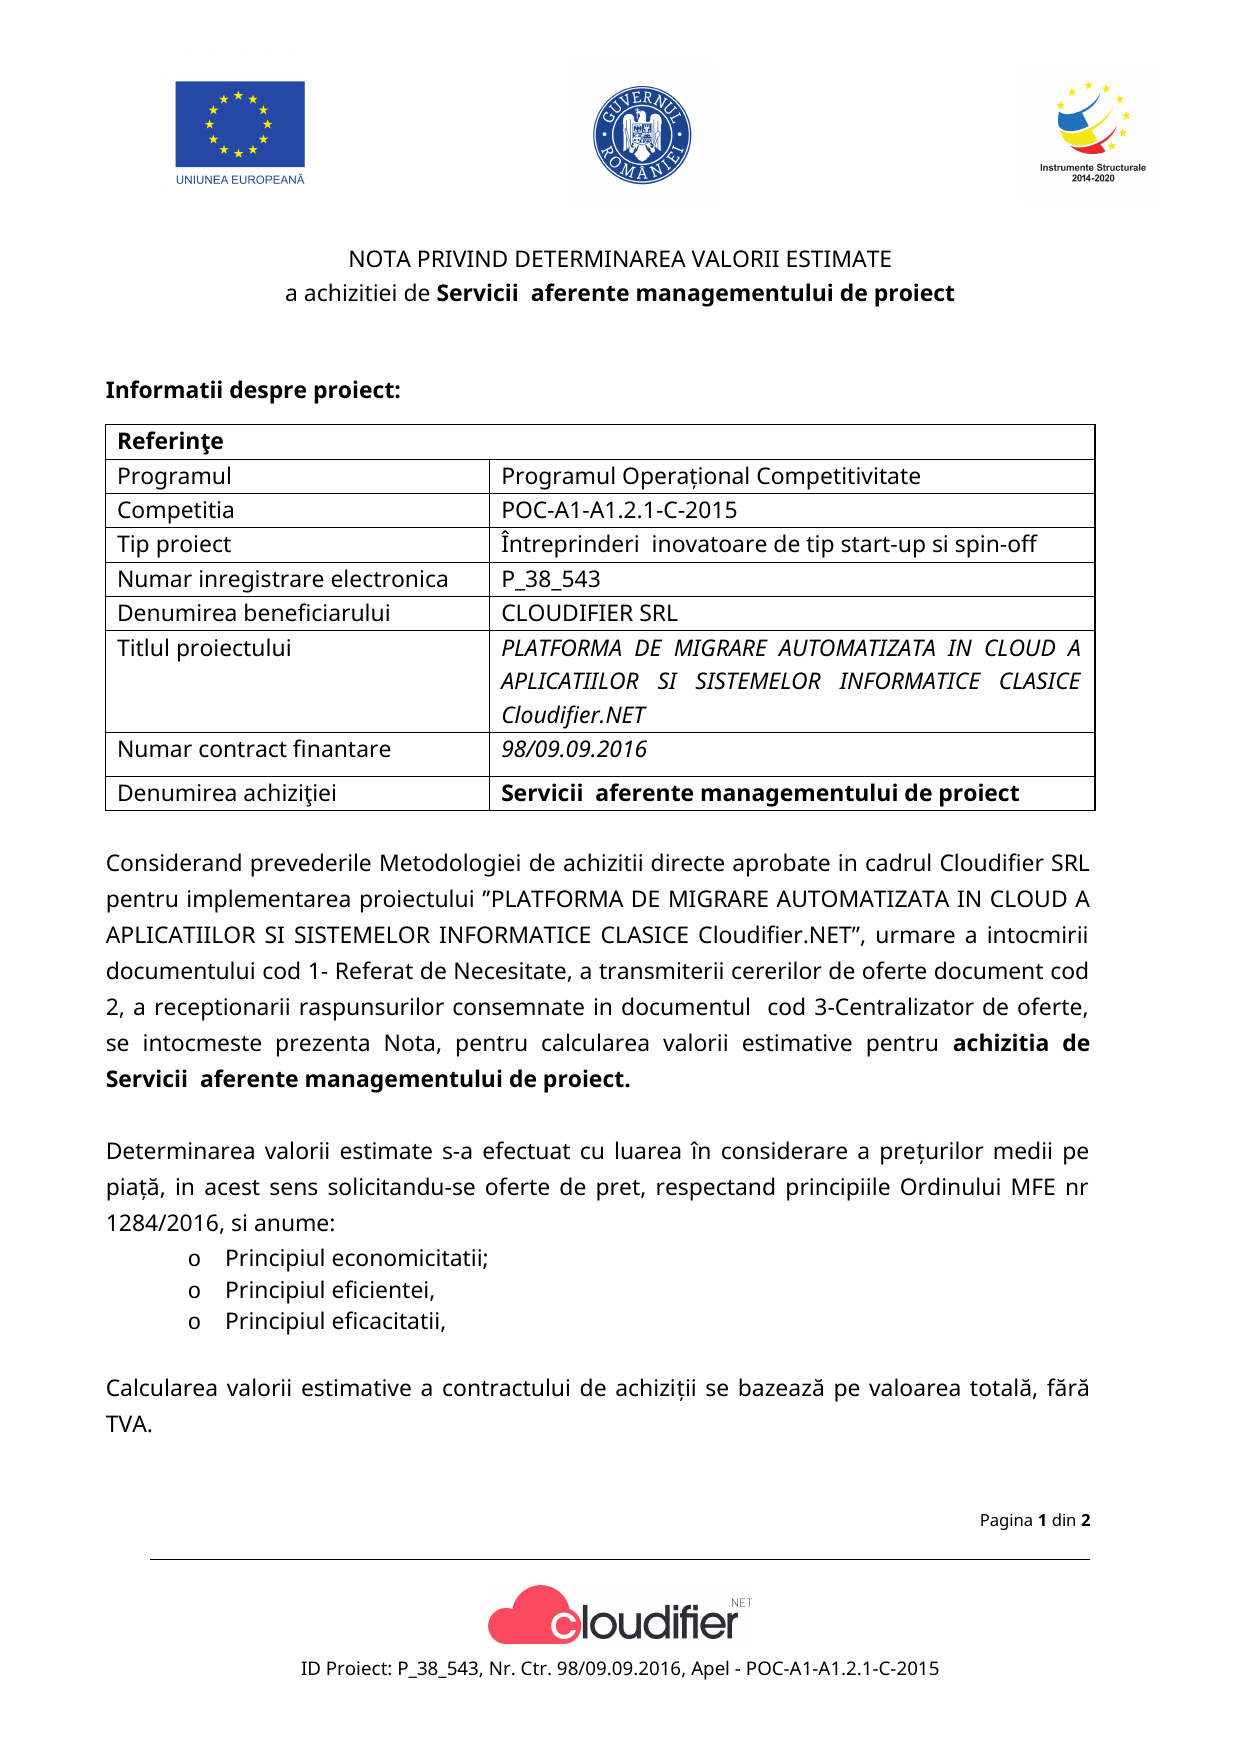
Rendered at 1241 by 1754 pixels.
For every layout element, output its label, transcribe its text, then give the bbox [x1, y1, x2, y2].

table_cell Numar contract finantare [106, 733, 489, 776]
table_cell Servicii aferente managementului de proiect [490, 777, 1094, 810]
list Principiul economicitatii; [187, 1242, 1090, 1274]
table_cell PLATFORMA DE MIGRARE AUTOMATIZATA IN CLOUD A APLICATIILOR SI SISTEMELOR INFORMATICE CLASICE Cloudifier.NET [490, 631, 1094, 732]
table_cell Tip proiect [106, 528, 489, 562]
table_cell POC-A1-A1.2.1-C-2015 [490, 494, 1094, 527]
text Informatii despre proiect: [106, 374, 1090, 405]
table_cell 98/09.09.2016 [490, 733, 1094, 776]
picture [1020, 63, 1158, 202]
table_cell Programul Operațional Competitivitate [490, 460, 1094, 493]
table_header Referinţe [106, 425, 1094, 458]
list Principiul eficientei, [187, 1274, 1090, 1305]
table_cell Denumirea achiziţiei [106, 777, 489, 810]
picture [488, 1585, 753, 1644]
picture [567, 58, 716, 207]
table_cell Întreprinderi inovatoare de tip start-up si spin-off [490, 528, 1094, 562]
table_cell Denumirea beneficiarului [106, 597, 489, 630]
table_cell P_38_543 [490, 563, 1094, 596]
text a achizitiei de Servicii aferente managementului de proiect [150, 277, 1090, 308]
table_cell Numar inregistrare electronica [106, 563, 489, 596]
table_cell Titlul proiectului [106, 631, 489, 732]
text NOTA PRIVIND DETERMINAREA VALORII ESTIMATE [150, 243, 1090, 274]
table_cell CLOUDIFIER SRL [490, 597, 1094, 630]
text Calcularea valorii estimative a contractului de achiziţii se bazează pe valoarea totală, fără TVA. [106, 1372, 1090, 1439]
list Principiul eficacitatii, [187, 1305, 1090, 1336]
table_cell Competitia [106, 494, 489, 527]
picture [161, 53, 320, 212]
table_cell Programul [106, 460, 489, 493]
text Considerand prevederile Metodologiei de achizitii directe aprobate in cadrul Cloudifier SRL pentru implementarea proiectului ’’PLATFORMA DE MIGRARE AUTOMATIZATA IN CLOUD A APLICATIILOR SI SISTEMELOR INFORMATICE CLASICE Cloudifier.NET”, urmare a intocmirii documentului cod 1- Referat de Necesitate, a transmiterii cererilor de oferte document cod 2, a receptionarii raspunsurilor consemnate in documentul cod 3-Centralizator de oferte, se intocmeste prezenta Nota, pentru calcularea valorii estimative pentru achizitia de Servicii aferente managementului de proiect. [106, 847, 1090, 1094]
text Determinarea valorii estimate s-a efectuat cu luarea în considerare a preţurilor medii pe piaţă, in acest sens solicitandu-se oferte de pret, respectand principiile Ordinului MFE nr 1284/2016, si anume: [106, 1134, 1090, 1238]
